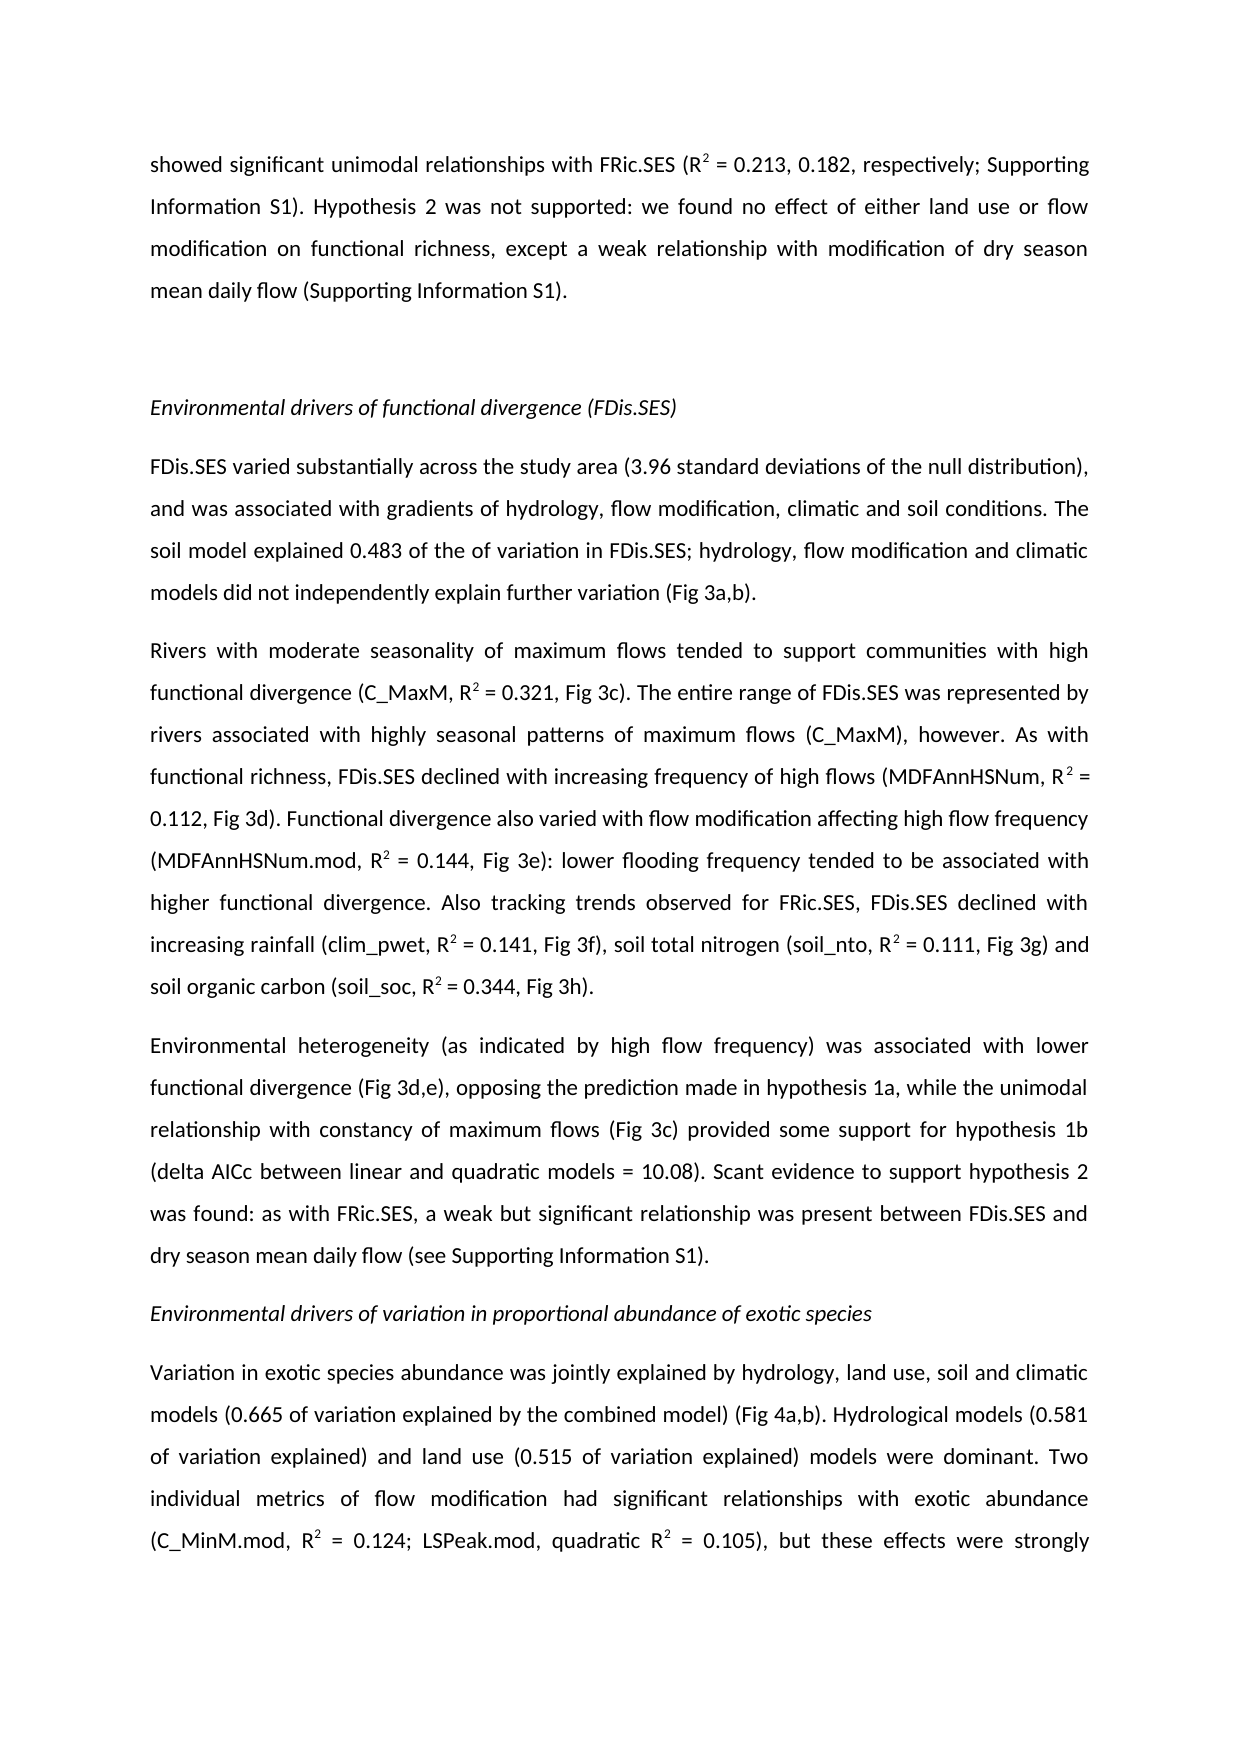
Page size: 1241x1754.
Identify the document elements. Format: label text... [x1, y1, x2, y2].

text Environmental drivers of variation in proportional abundance of exotic species [150, 1299, 1090, 1327]
text Environmental heterogeneity (as indicated by high flow frequency) was associated with lower functional divergence (Fig 3d,e), opposing the prediction made in hypothesis 1a, while the unimodal relationship with constancy of maximum flows (Fig 3c) provided some support for hypothesis 1b (delta AICc between linear and quadratic models = 10.08). Scant evidence to support hypothesis 2 was found: as with FRic.SES, a weak but significant relationship was present between FDis.SES and dry season mean daily flow (see Supporting Information S1). [150, 1031, 1090, 1269]
text FDis.SES varied substantially across the study area (3.96 standard deviations of the null distribution), and was associated with gradients of hydrology, flow modification, climatic and soil conditions. The soil model explained 0.483 of the of variation in FDis.SES; hydrology, flow modification and climatic models did not independently explain further variation (Fig 3a,b). [150, 452, 1090, 606]
text Environmental drivers of functional divergence (FDis.SES) [150, 393, 1090, 421]
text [150, 1358, 1090, 1554]
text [150, 150, 1090, 304]
text Rivers with moderate seasonality of maximum flows tended to support communities with high functional divergence (C_MaxM, R2 = 0.321, Fig 3c). The entire range of FDis.SES was represented by rivers associated with highly seasonal patterns of maximum flows (C_MaxM), however. As with functional richness, FDis.SES declined with increasing frequency of high flows (MDFAnnHSNum, R2 = 0.112, Fig 3d). Functional divergence also varied with flow modification affecting high flow frequency (MDFAnnHSNum.mod, R2 = 0.144, Fig 3e): lower flooding frequency tended to be associated with higher functional divergence. Also tracking trends observed for FRic.SES, FDis.SES declined with increasing rainfall (clim_pwet, R2 = 0.141, Fig 3f), soil total nitrogen (soil_nto, R2 = 0.111, Fig 3g) and soil organic carbon (soil_soc, R2 = 0.344, Fig 3h). [150, 636, 1090, 1000]
